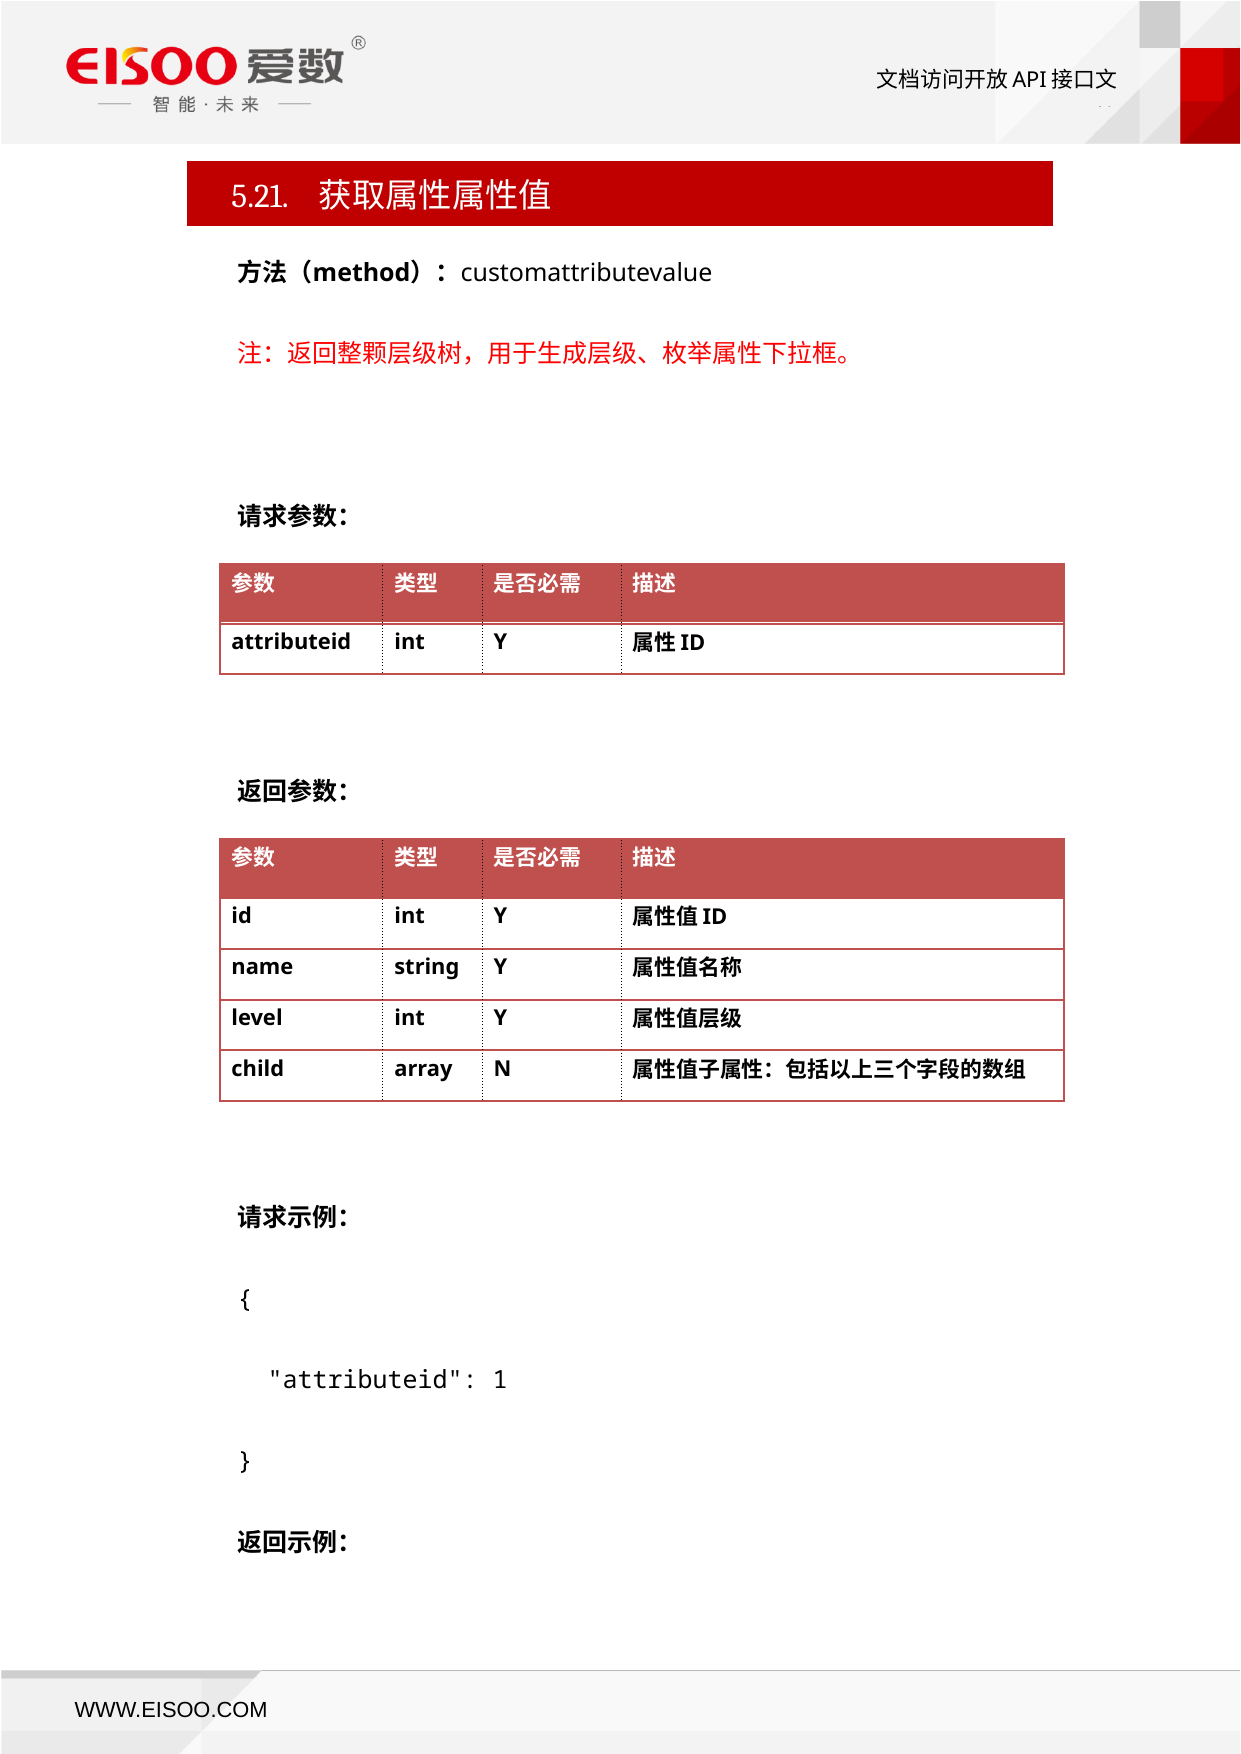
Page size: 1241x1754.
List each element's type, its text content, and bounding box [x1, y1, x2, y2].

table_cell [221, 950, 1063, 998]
text 返回参数： [187, 757, 1053, 822]
text } [187, 1427, 1053, 1492]
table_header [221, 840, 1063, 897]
picture [1, 1, 1241, 158]
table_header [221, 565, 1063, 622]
text 请求参数： [187, 482, 1053, 547]
text "attributeid": 1 [187, 1346, 1053, 1411]
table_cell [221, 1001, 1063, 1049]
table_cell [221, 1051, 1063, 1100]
text 返回示例： [187, 1508, 1053, 1573]
picture [1, 1665, 1241, 1754]
text 注：返回整颗层级树，用于生成层级、枚举属性下拉框。 [187, 319, 1053, 384]
list 获取属性属性值 [187, 161, 1053, 226]
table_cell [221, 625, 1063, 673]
text 方法（method）：customattributevalue [187, 238, 1053, 303]
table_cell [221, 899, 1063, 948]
text 请求示例： [187, 1183, 1053, 1248]
text { [187, 1265, 1053, 1330]
